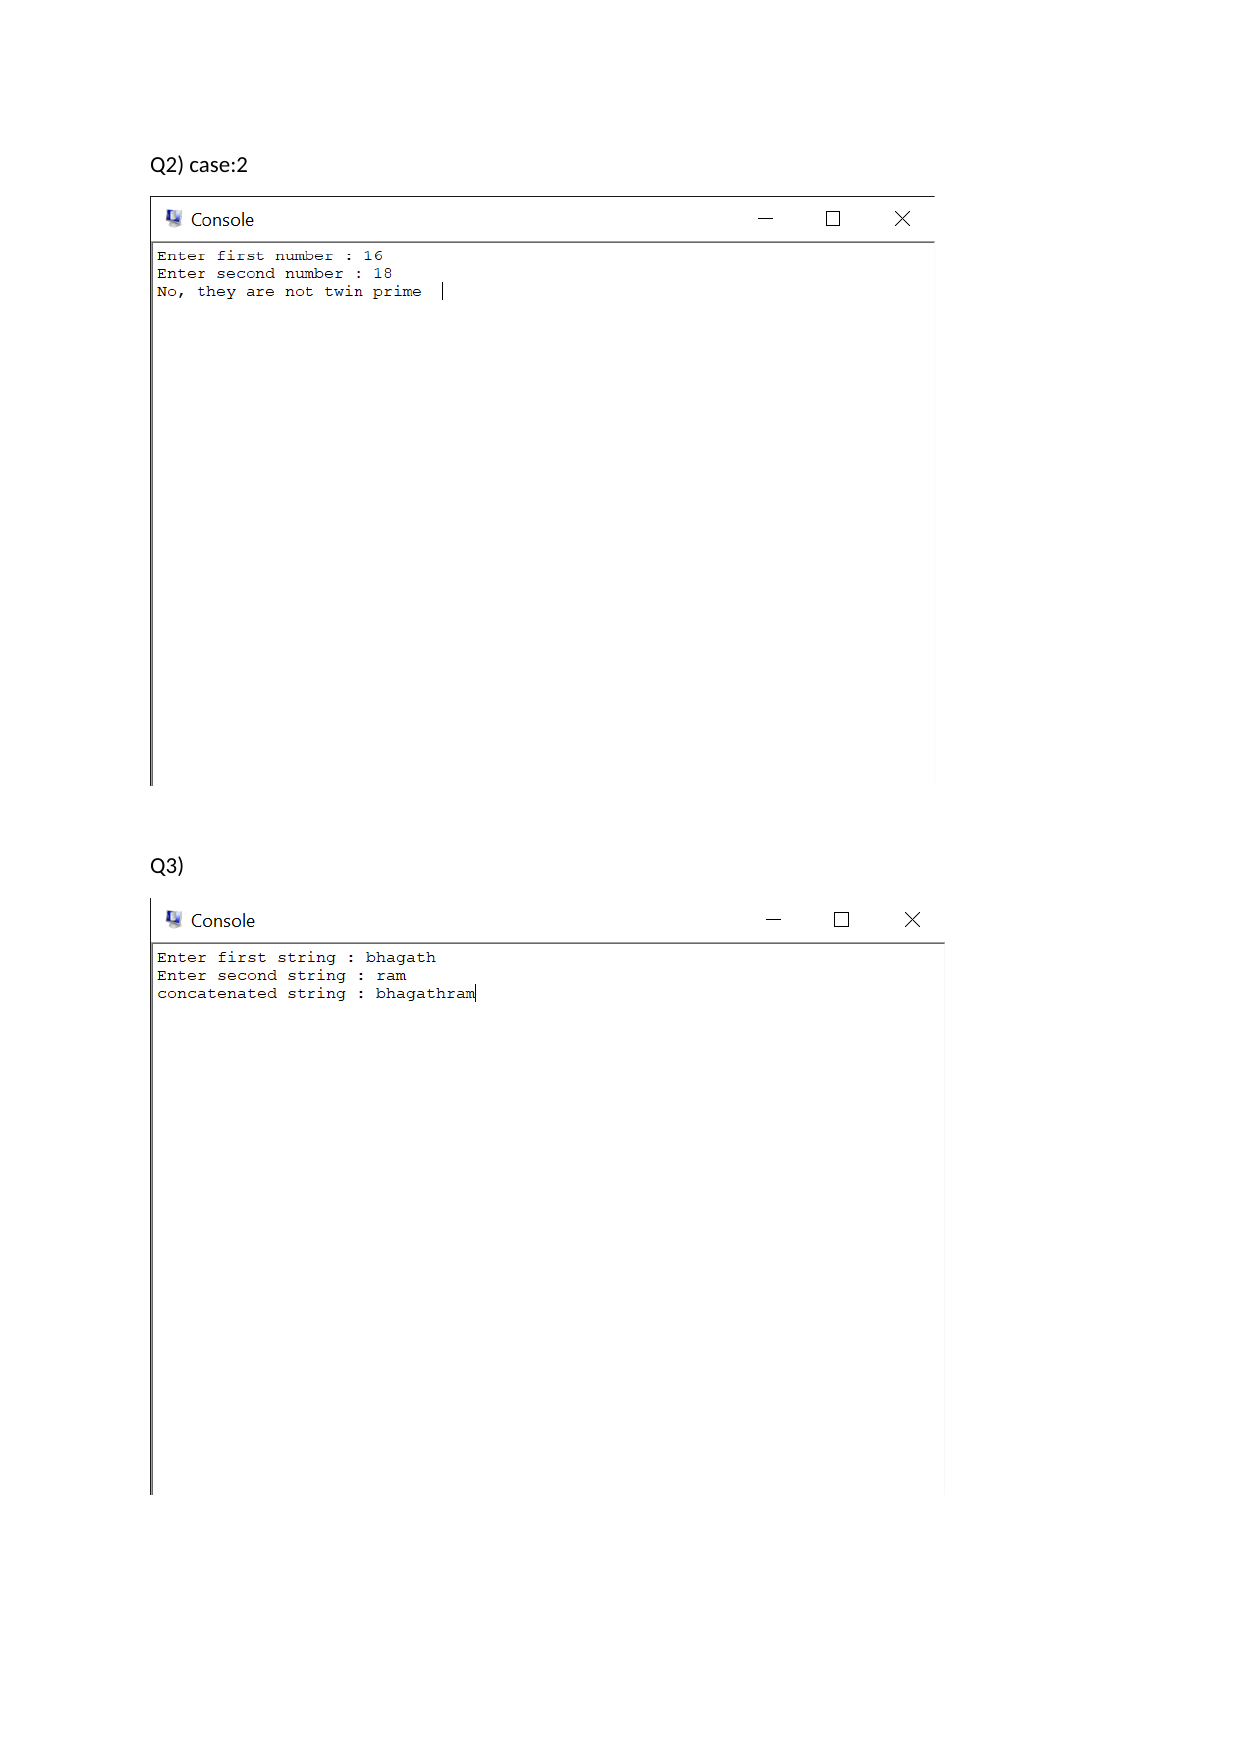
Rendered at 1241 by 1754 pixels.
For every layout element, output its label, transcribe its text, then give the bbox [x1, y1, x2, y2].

picture [150, 898, 945, 1495]
picture [150, 196, 935, 786]
text Q3) [150, 851, 1090, 879]
text Q2) case:2 [150, 150, 1090, 178]
